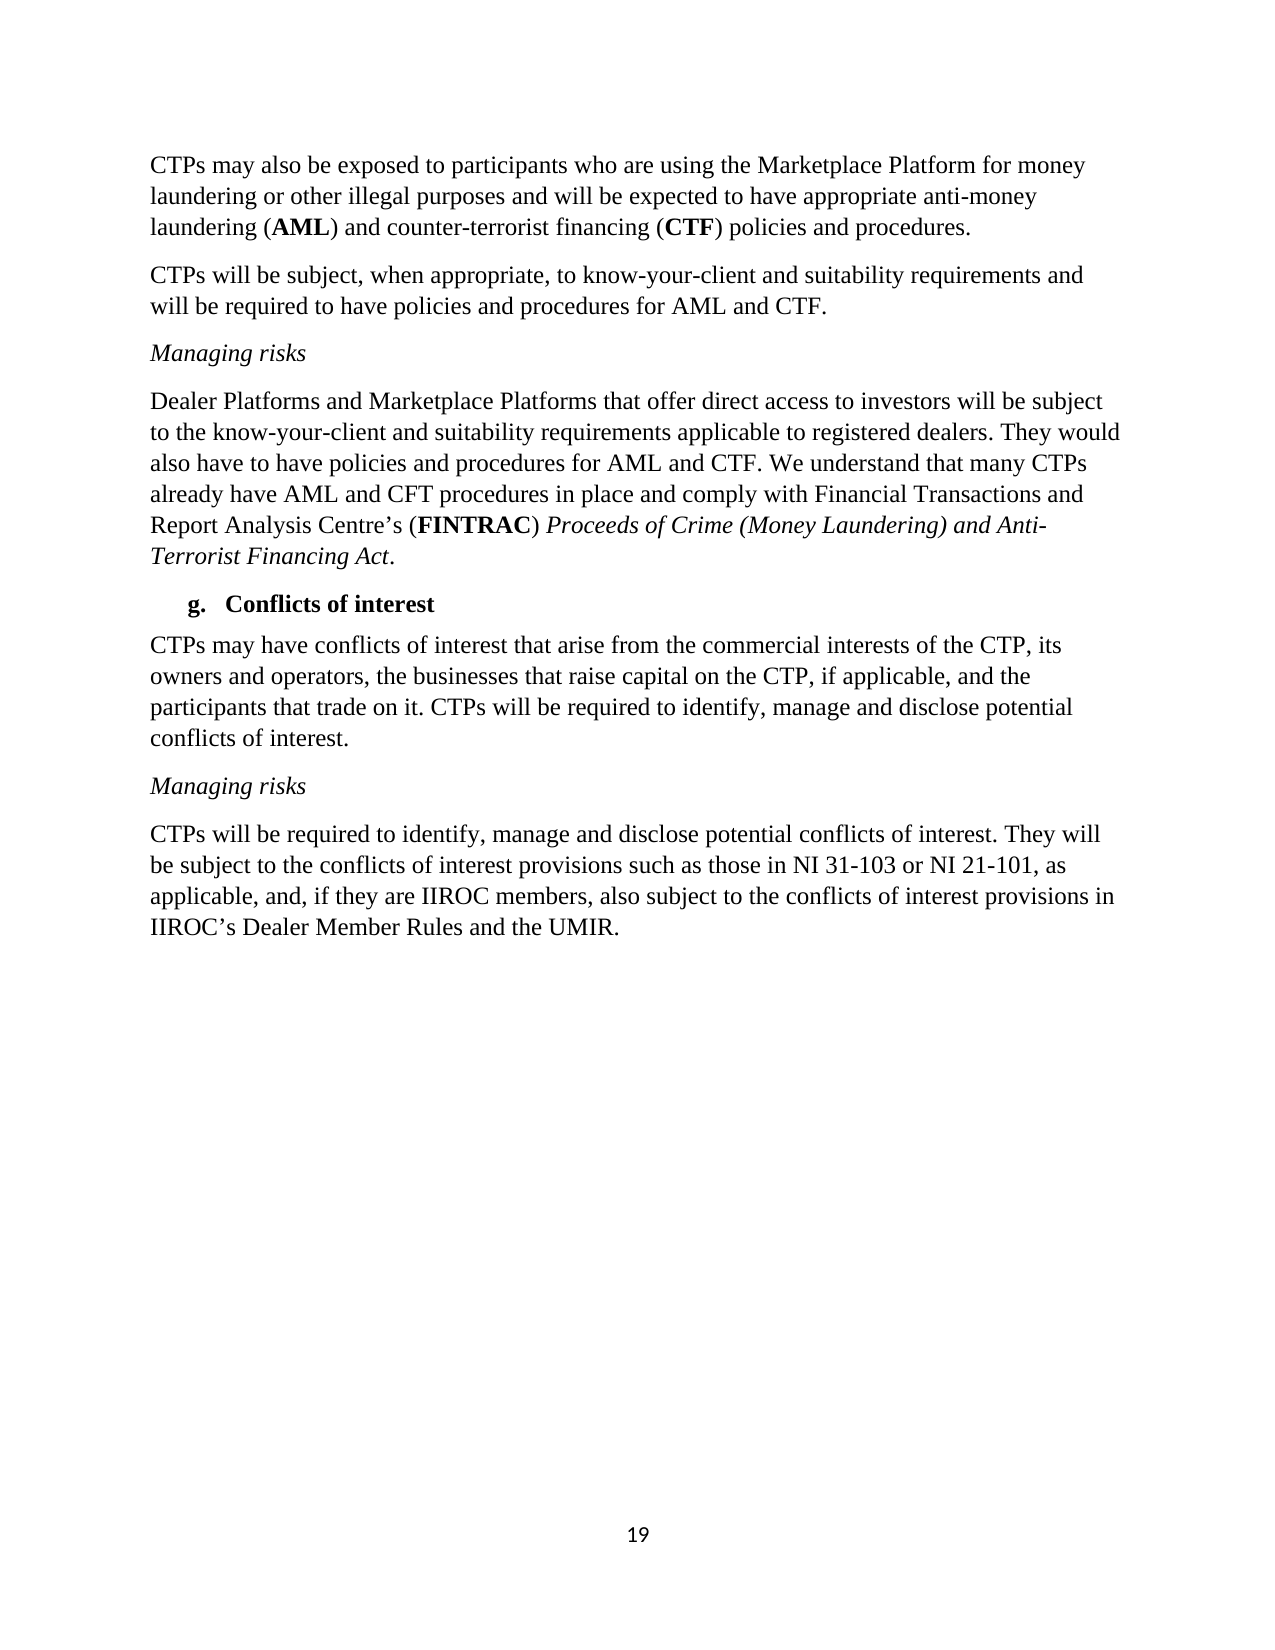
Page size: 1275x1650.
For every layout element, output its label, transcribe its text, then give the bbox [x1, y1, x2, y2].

text CTPs may have conflicts of interest that arise from the commercial interests of the CTP, its owners and operators, the businesses that raise capital on the CTP, if applicable, and the participants that trade on it. CTPs will be required to identify, manage and disclose potential conflicts of interest. [150, 630, 1125, 752]
text Managing risks [150, 771, 1125, 800]
subtitle Conflicts of interest [187, 589, 1125, 618]
text Dealer Platforms and Marketplace Platforms that offer direct access to investors will be subject to the know-your-client and suitability requirements applicable to registered dealers. They would also have to have policies and procedures for AML and CTF. We understand that many CTPs already have AML and CFT procedures in place and comply with Financial Transactions and Report Analysis Centre’s (FINTRAC) Proceeds of Crime (Money Laundering) and Anti-Terrorist Financing Act. [150, 386, 1125, 570]
text CTPs may also be exposed to participants who are using the Marketplace Platform for money laundering or other illegal purposes and will be expected to have appropriate anti-money laundering (AML) and counter-terrorist financing (CTF) policies and procedures. [150, 150, 1125, 241]
text CTPs will be required to identify, manage and disclose potential conflicts of interest. They will be subject to the conflicts of interest provisions such as those in NI 31-103 or NI 21-101, as applicable, and, if they are IIROC members, also subject to the conflicts of interest provisions in IIROC’s Dealer Member Rules and the UMIR. [150, 819, 1125, 941]
text Managing risks [150, 338, 1125, 367]
text CTPs will be subject, when appropriate, to know-your-client and suitability requirements and will be required to have policies and procedures for AML and CTF. [150, 260, 1125, 319]
